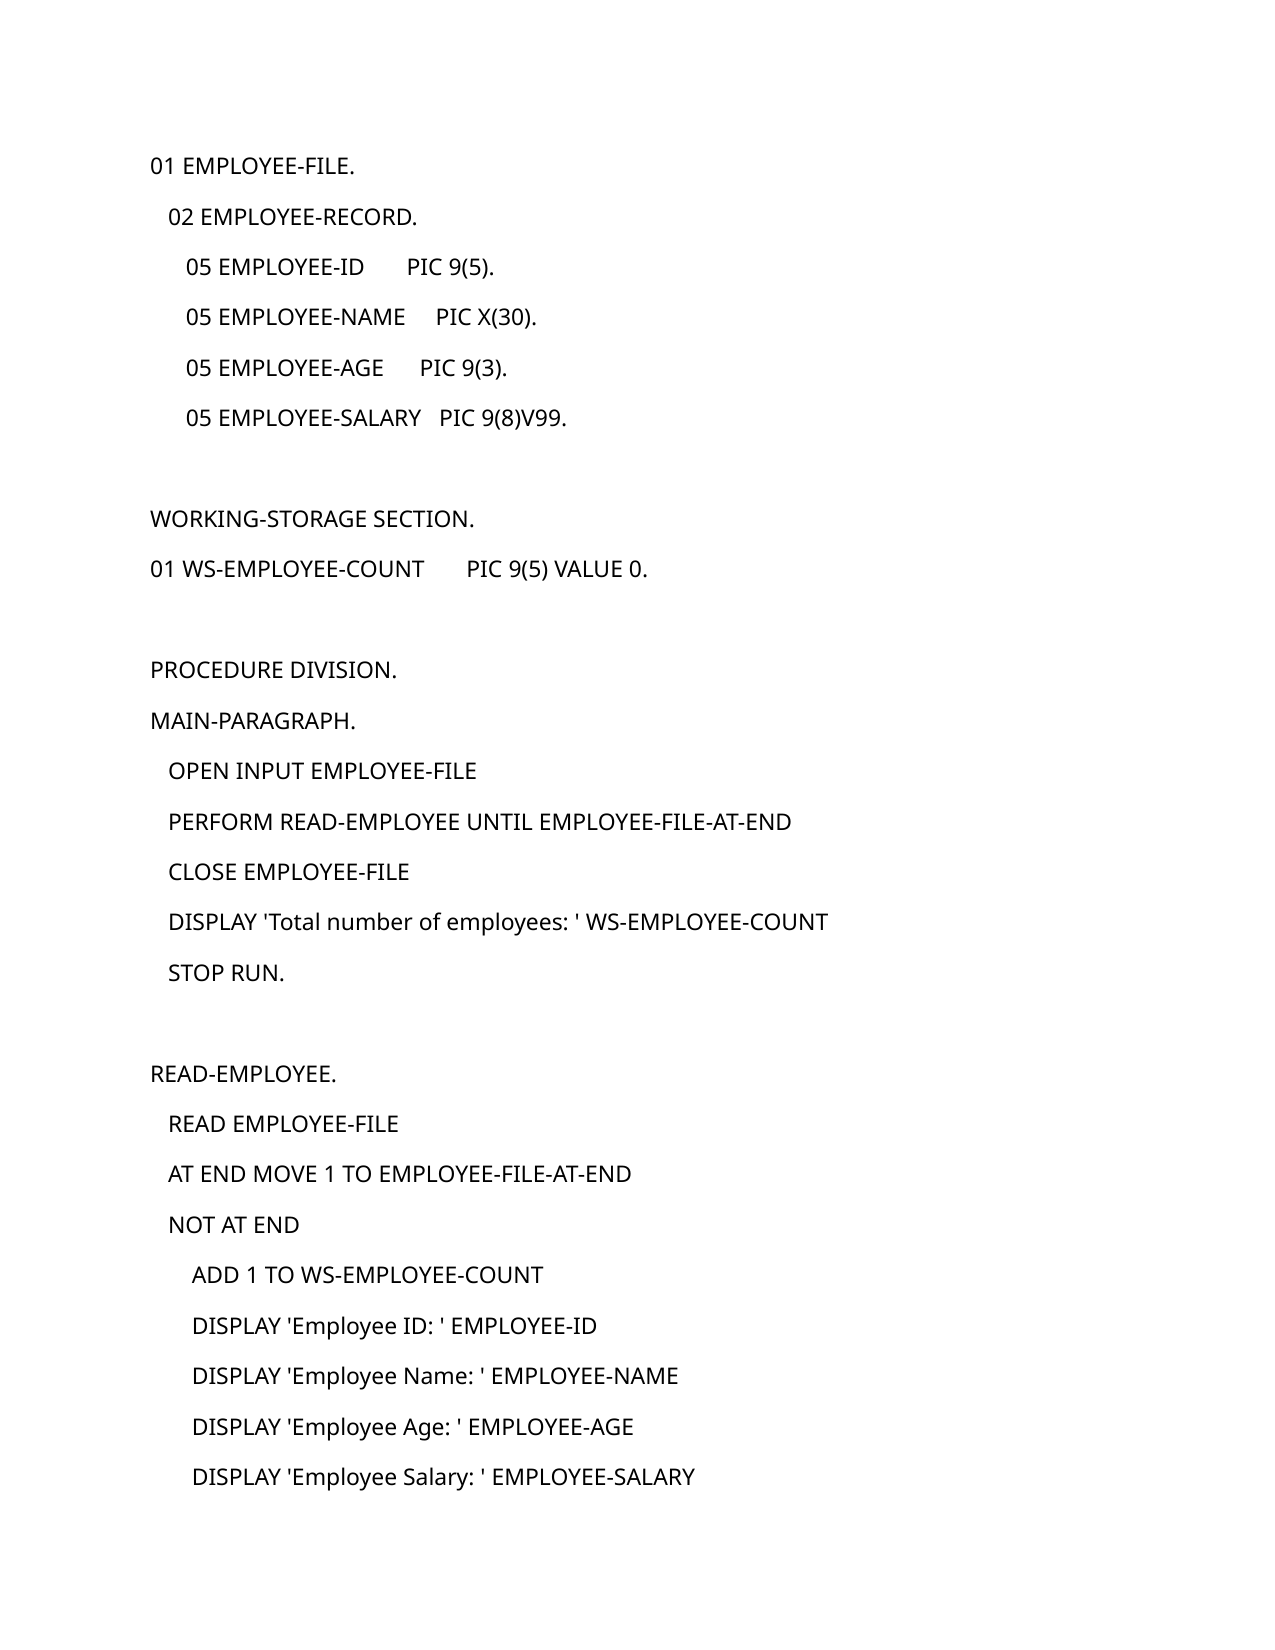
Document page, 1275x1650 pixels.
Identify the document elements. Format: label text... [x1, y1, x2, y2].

text DISPLAY 'Total number of employees: ' WS-EMPLOYEE-COUNT [150, 906, 1125, 937]
text DISPLAY 'Employee Age: ' EMPLOYEE-AGE [150, 1410, 1125, 1442]
text MAIN-PARAGRAPH. [150, 704, 1125, 736]
text OPEN INPUT EMPLOYEE-FILE [150, 755, 1125, 786]
text STOP RUN. [150, 957, 1125, 988]
text 01 EMPLOYEE-FILE. [150, 150, 1125, 181]
text READ EMPLOYEE-FILE [150, 1108, 1125, 1139]
text READ-EMPLOYEE. [150, 1057, 1125, 1089]
text DISPLAY 'Employee ID: ' EMPLOYEE-ID [150, 1309, 1125, 1341]
text WORKING-STORAGE SECTION. [150, 503, 1125, 534]
text 01 WS-EMPLOYEE-COUNT PIC 9(5) VALUE 0. [150, 553, 1125, 584]
text ADD 1 TO WS-EMPLOYEE-COUNT [150, 1259, 1125, 1290]
text AT END MOVE 1 TO EMPLOYEE-FILE-AT-END [150, 1158, 1125, 1189]
text 05 EMPLOYEE-ID PIC 9(5). [150, 251, 1125, 282]
text PERFORM READ-EMPLOYEE UNTIL EMPLOYEE-FILE-AT-END [150, 805, 1125, 837]
text 02 EMPLOYEE-RECORD. [150, 200, 1125, 232]
text DISPLAY 'Employee Name: ' EMPLOYEE-NAME [150, 1360, 1125, 1391]
text 05 EMPLOYEE-AGE PIC 9(3). [150, 352, 1125, 383]
text PROCEDURE DIVISION. [150, 654, 1125, 685]
text 05 EMPLOYEE-NAME PIC X(30). [150, 301, 1125, 332]
text NOT AT END [150, 1209, 1125, 1240]
text CLOSE EMPLOYEE-FILE [150, 856, 1125, 887]
text 05 EMPLOYEE-SALARY PIC 9(8)V99. [150, 402, 1125, 433]
text DISPLAY 'Employee Salary: ' EMPLOYEE-SALARY [150, 1461, 1125, 1492]
